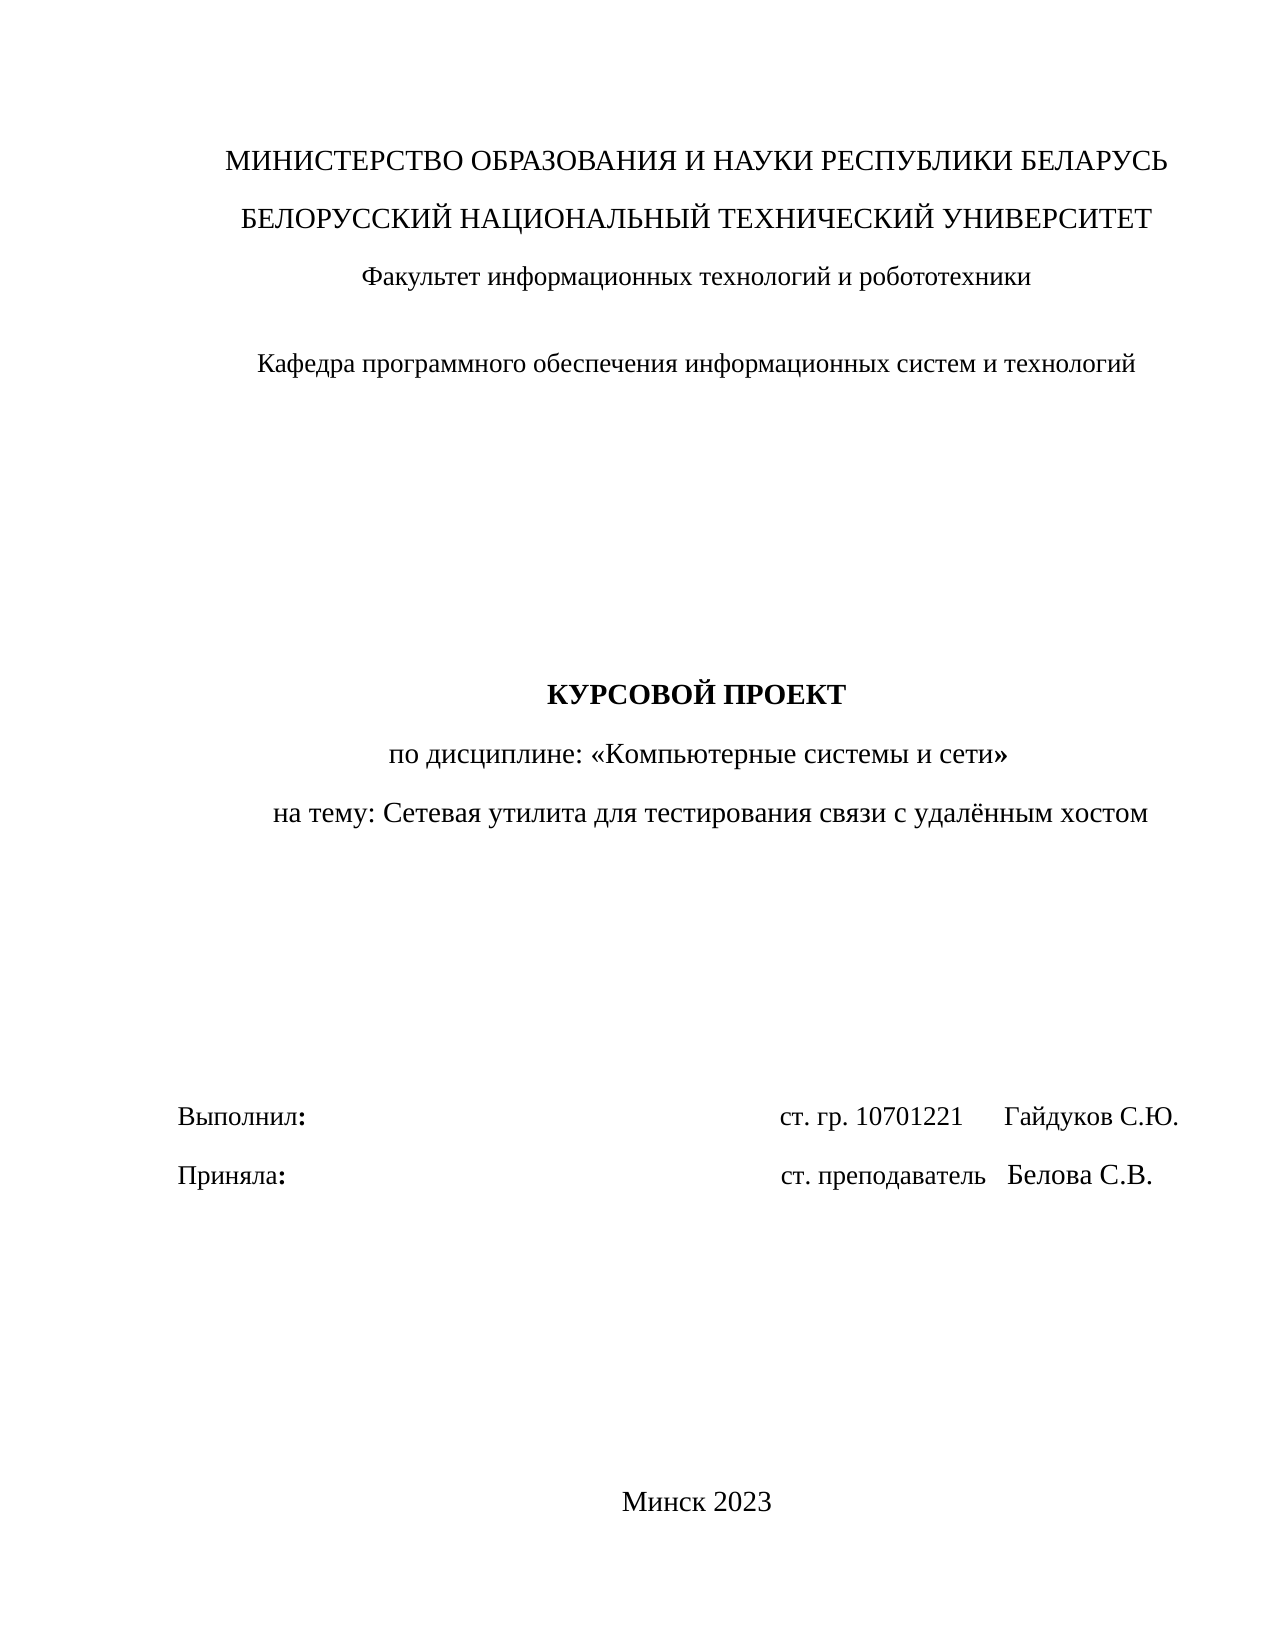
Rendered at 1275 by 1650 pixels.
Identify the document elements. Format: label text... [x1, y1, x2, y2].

title Факультет информационных технологий и робототехники [177, 260, 1216, 291]
text Приняла: ст. преподаватель Белова С.В. [177, 1157, 1216, 1190]
text Выполнил: ст. гр. 10701221 Гайдуков С.Ю. [177, 1100, 1216, 1131]
title МИНИСТЕРСТВО ОБРАЗОВАНИЯ И НАУКИ РЕСПУБЛИКИ БЕЛАРУСЬ [177, 143, 1216, 177]
title Кафедра программного обеспечения информационных систем и технологий [177, 347, 1216, 378]
title БЕЛОРУССКИЙ НАЦИОНАЛЬНЫЙ ТЕХНИЧЕСКИЙ УНИВЕРСИТЕТ [177, 202, 1216, 235]
text на тему: Сетевая утилита для тестирования связи с удалённым хостом [251, 796, 1216, 829]
text Минск 2023 [177, 1484, 1216, 1518]
text по дисциплине: «Компьютерные системы и сети» [177, 736, 1275, 770]
text КУРСОВОЙ ПРОЕКТ [177, 677, 1216, 710]
